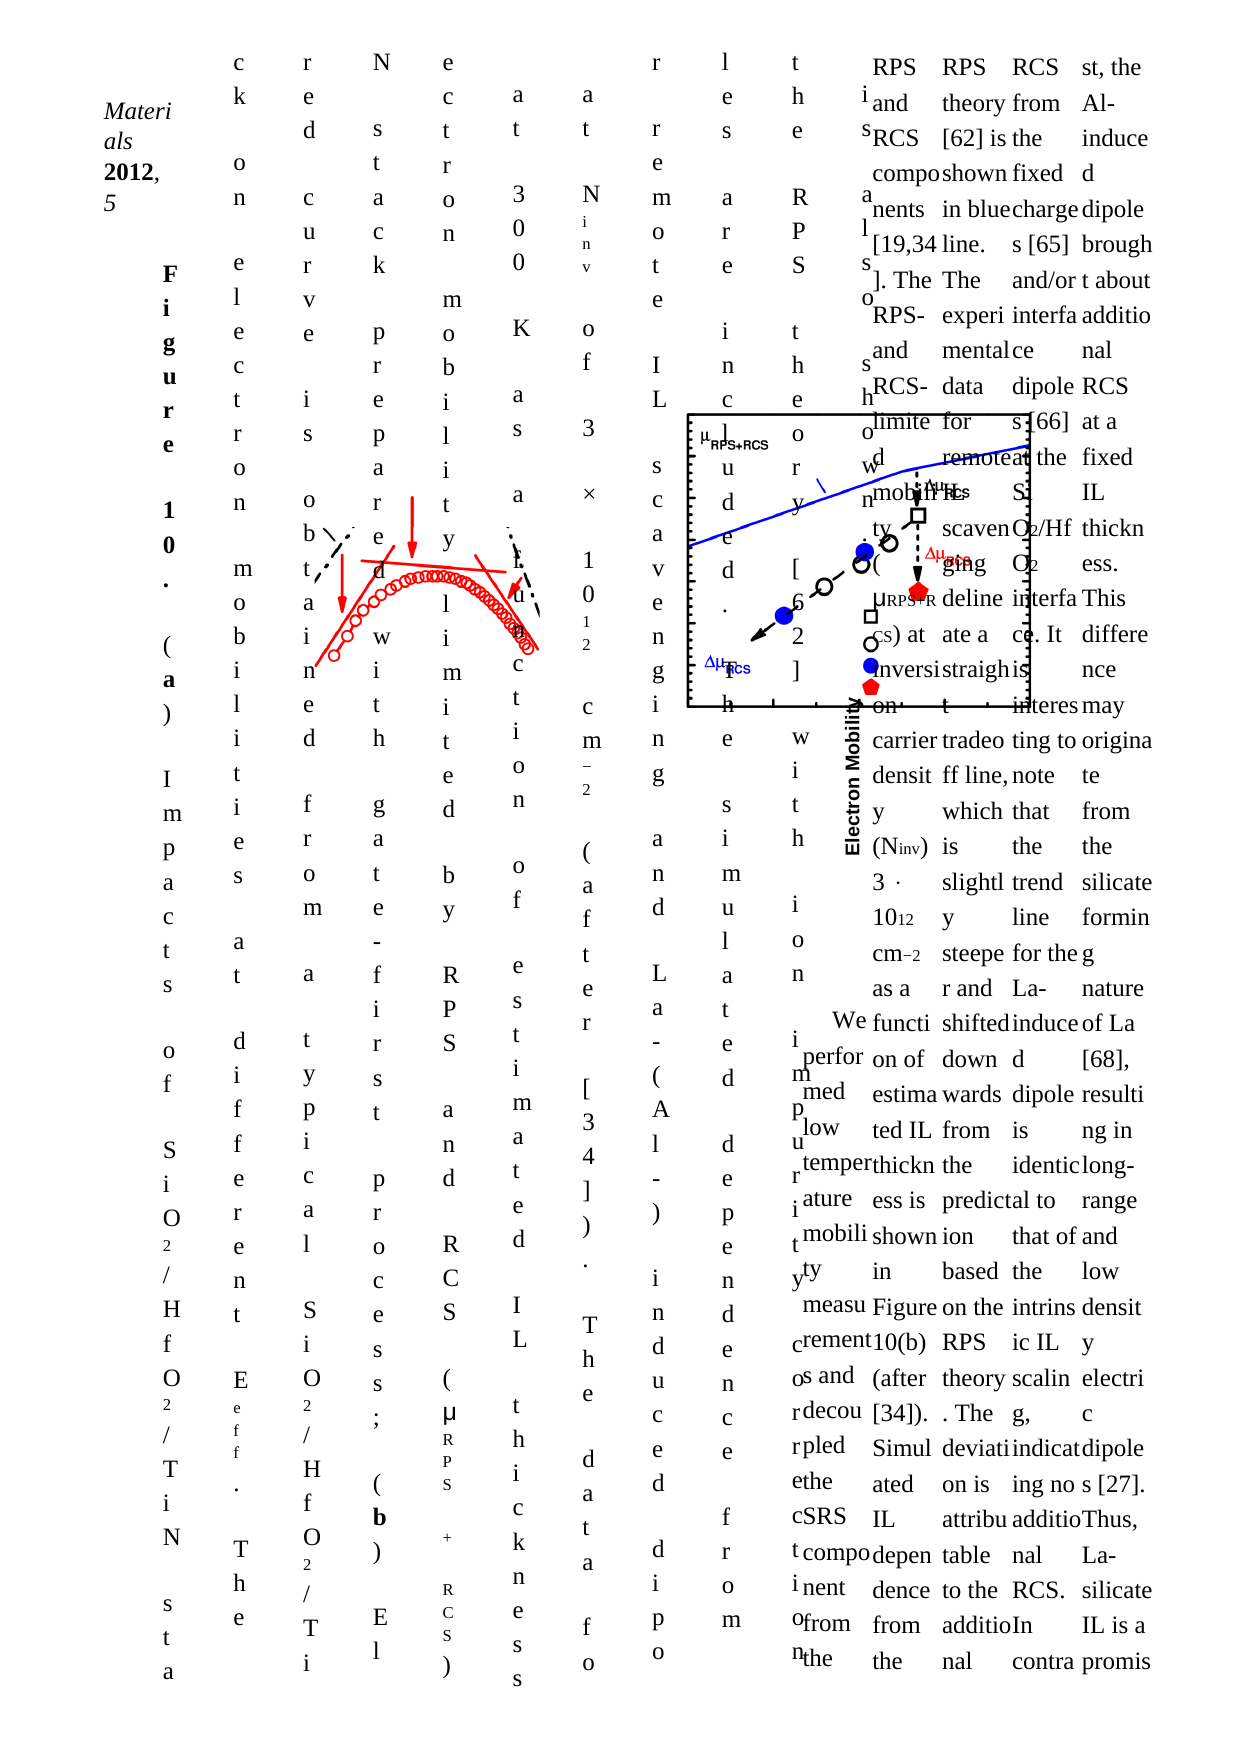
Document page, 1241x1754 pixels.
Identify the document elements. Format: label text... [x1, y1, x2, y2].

text Materials 2012, 5 492 [103, 94, 174, 217]
picture [794, 412, 872, 709]
picture [445, 527, 512, 667]
picture [314, 527, 373, 667]
table_header Electron Mobility [837, 605, 872, 975]
picture [685, 412, 722, 709]
picture [375, 495, 442, 667]
picture [515, 527, 540, 667]
picture [864, 412, 872, 438]
picture [864, 437, 872, 497]
picture [724, 412, 792, 709]
